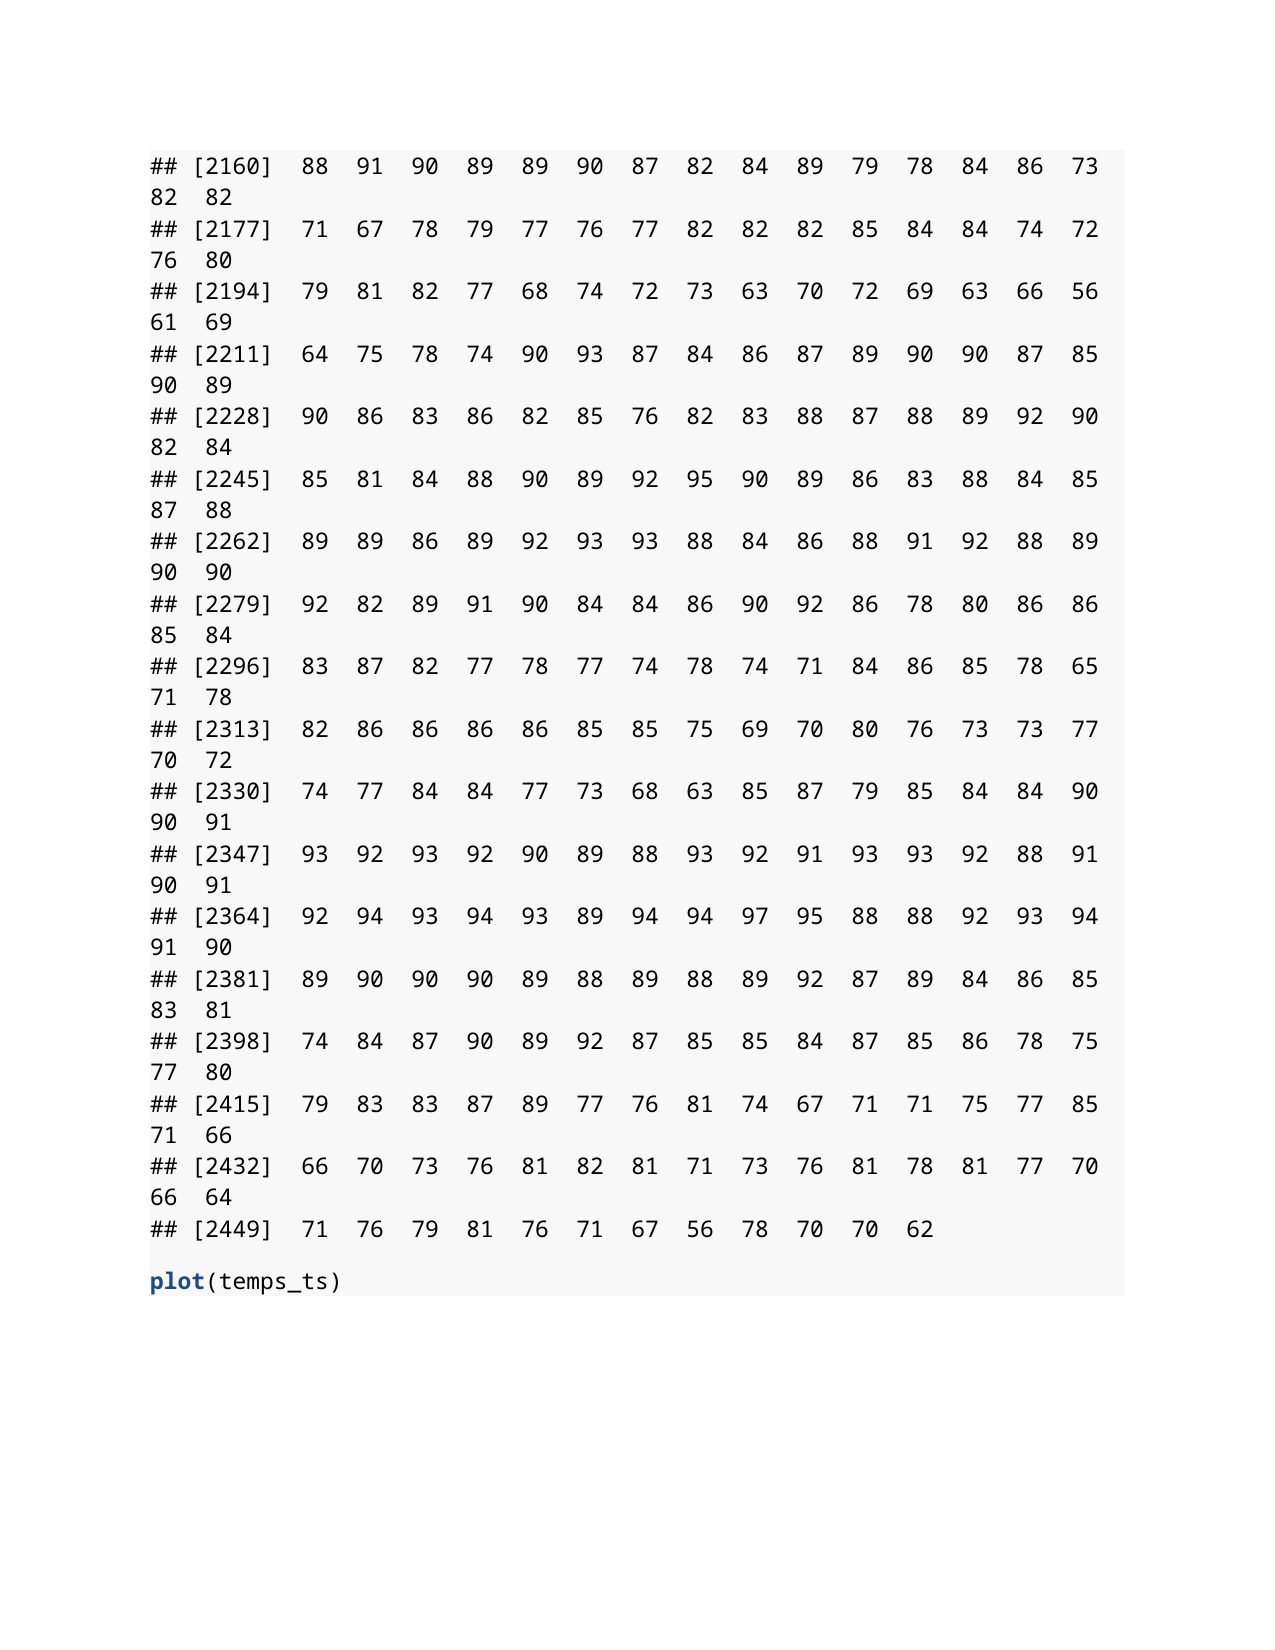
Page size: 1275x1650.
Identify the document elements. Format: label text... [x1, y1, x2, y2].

text plot(temps_ts) [150, 1264, 1125, 1296]
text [150, 150, 1125, 1244]
